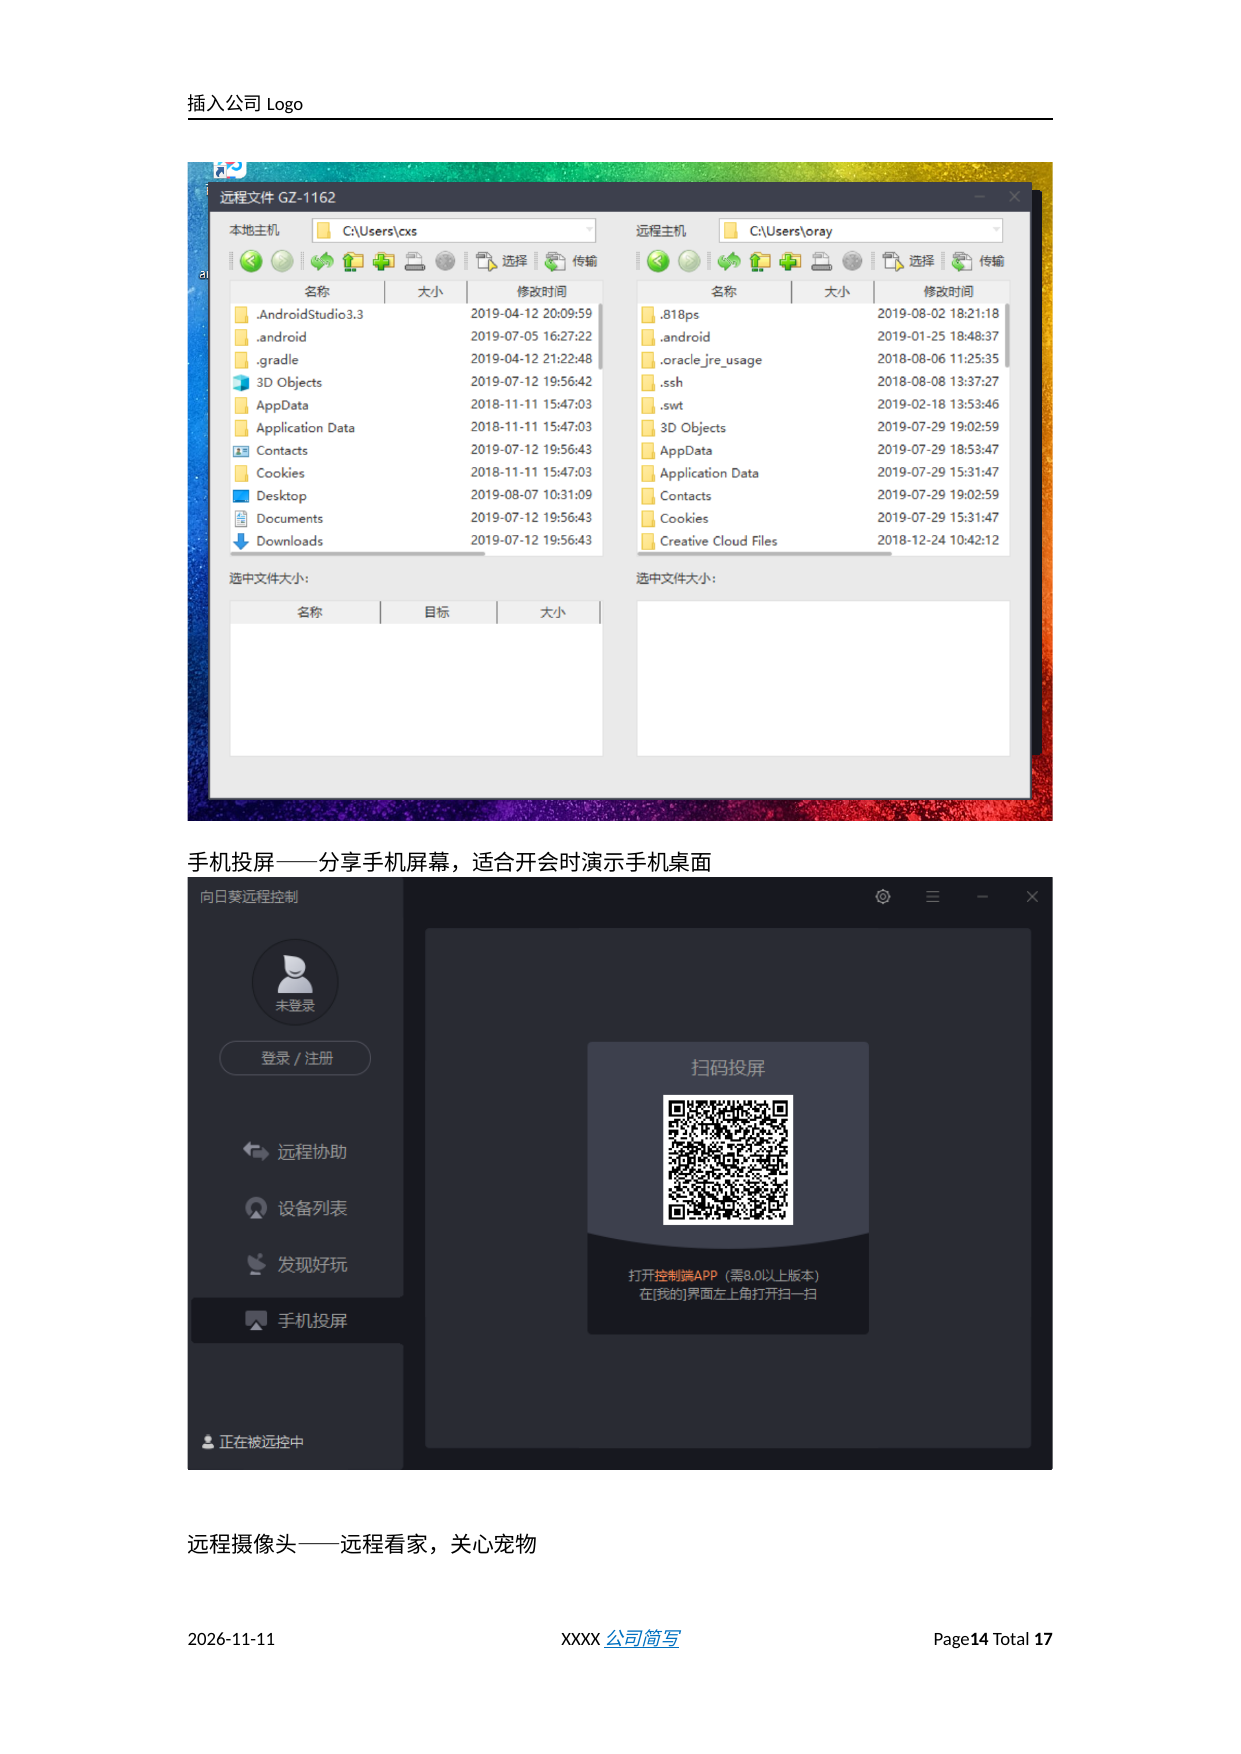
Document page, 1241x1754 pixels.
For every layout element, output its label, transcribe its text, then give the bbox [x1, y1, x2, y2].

text 远程摄像头——远程看家，关心宠物 [187, 1527, 1053, 1559]
picture [187, 162, 1053, 821]
picture [187, 877, 1053, 1470]
text 手机投屏——分享手机屏幕，适合开会时演示手机桌面 [187, 844, 1053, 877]
